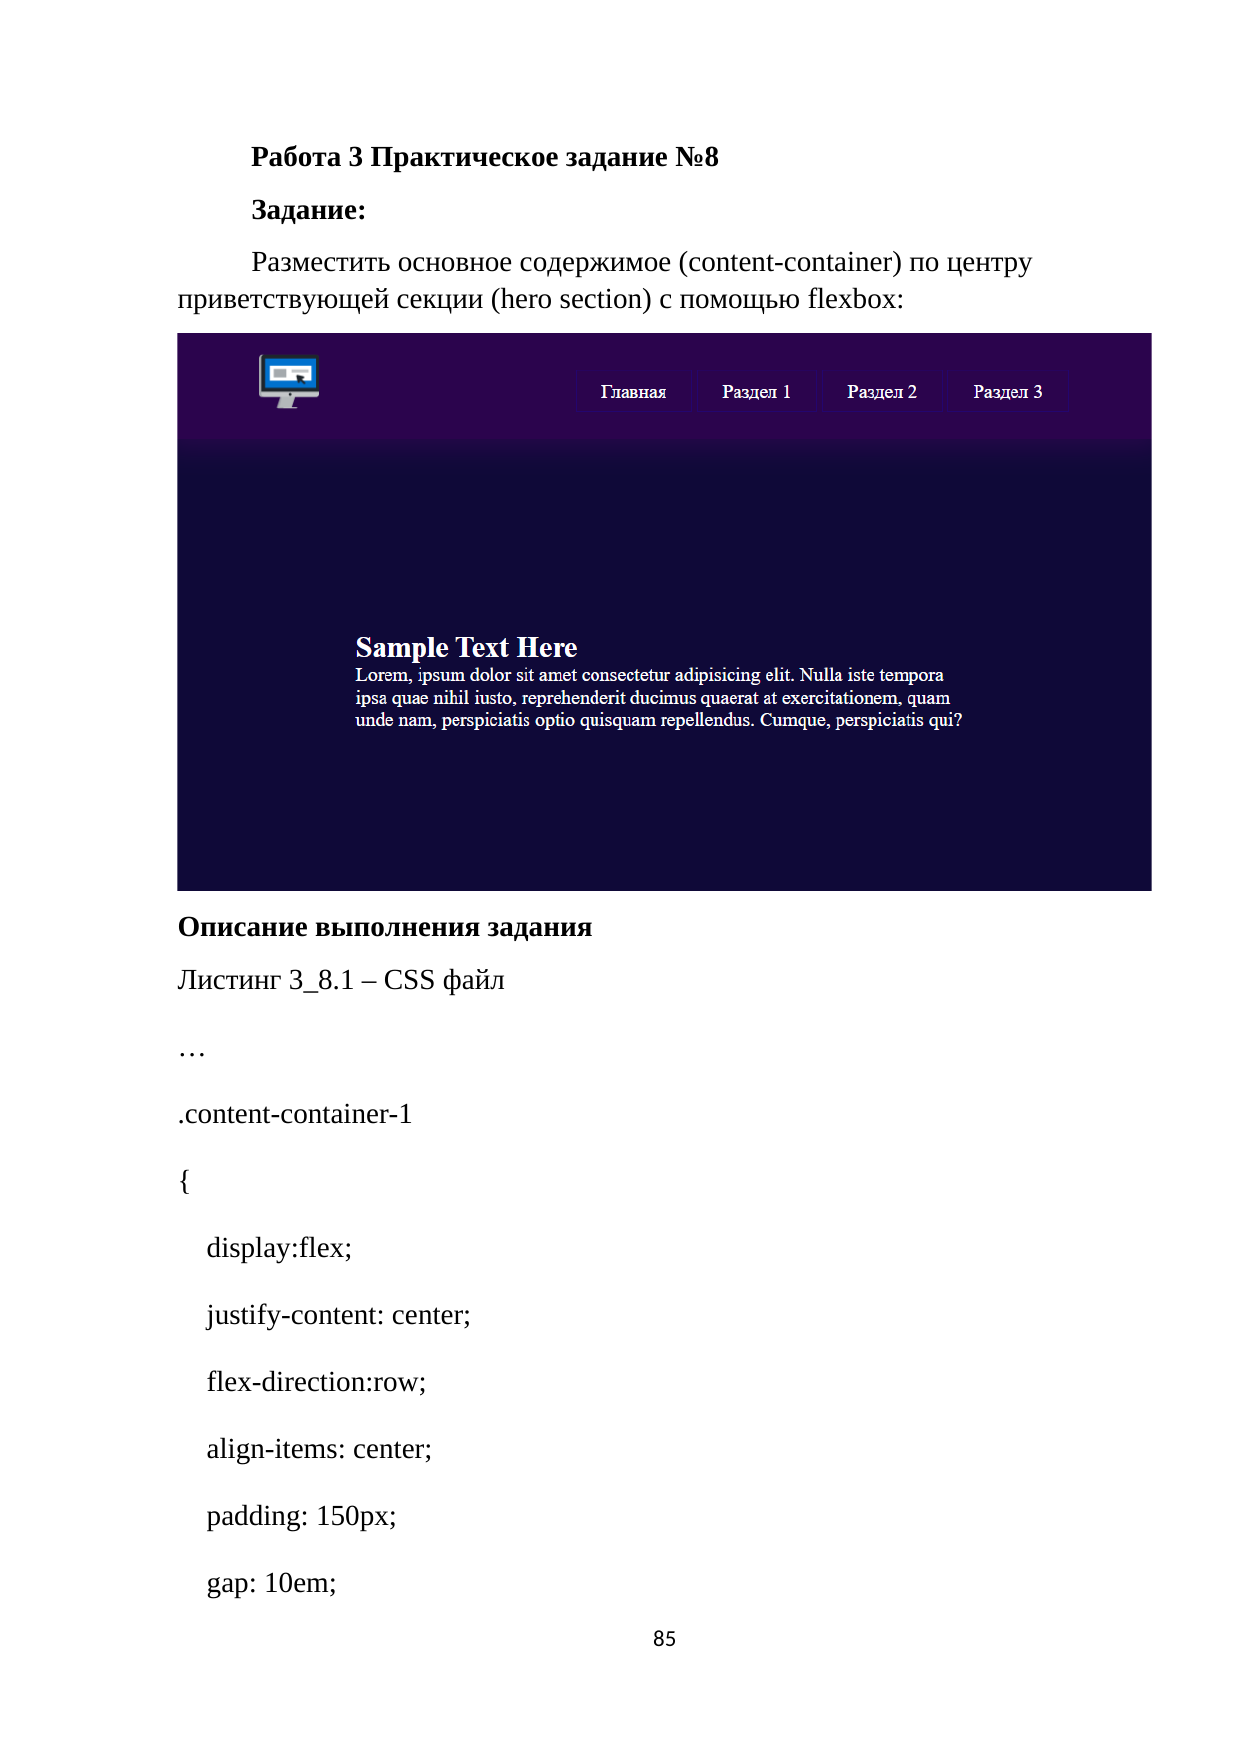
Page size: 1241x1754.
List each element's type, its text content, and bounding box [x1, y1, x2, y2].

text flex-direction:row; [177, 1364, 1152, 1397]
text Описание выполнения задания [177, 909, 1152, 943]
text … [177, 1029, 1152, 1062]
text display:flex; [177, 1230, 1152, 1263]
subtitle Работа 3 Практическое задание №8 [177, 139, 1152, 172]
picture [177, 333, 1152, 891]
text padding: 150px; [177, 1498, 1152, 1531]
text Разместить основное содержимое (content-container) по центру приветствующей секции (hero section) с помощью flexbox: [177, 244, 1152, 314]
text justify-content: center; [177, 1297, 1152, 1330]
text .content-container-1 [177, 1096, 1152, 1129]
text gap: 10em; [177, 1565, 1152, 1598]
text Листинг 3_8.1 – CSS файл [177, 962, 1152, 995]
text Задание: [177, 192, 1152, 225]
text { [177, 1163, 1152, 1196]
text align-items: center; [177, 1431, 1152, 1464]
